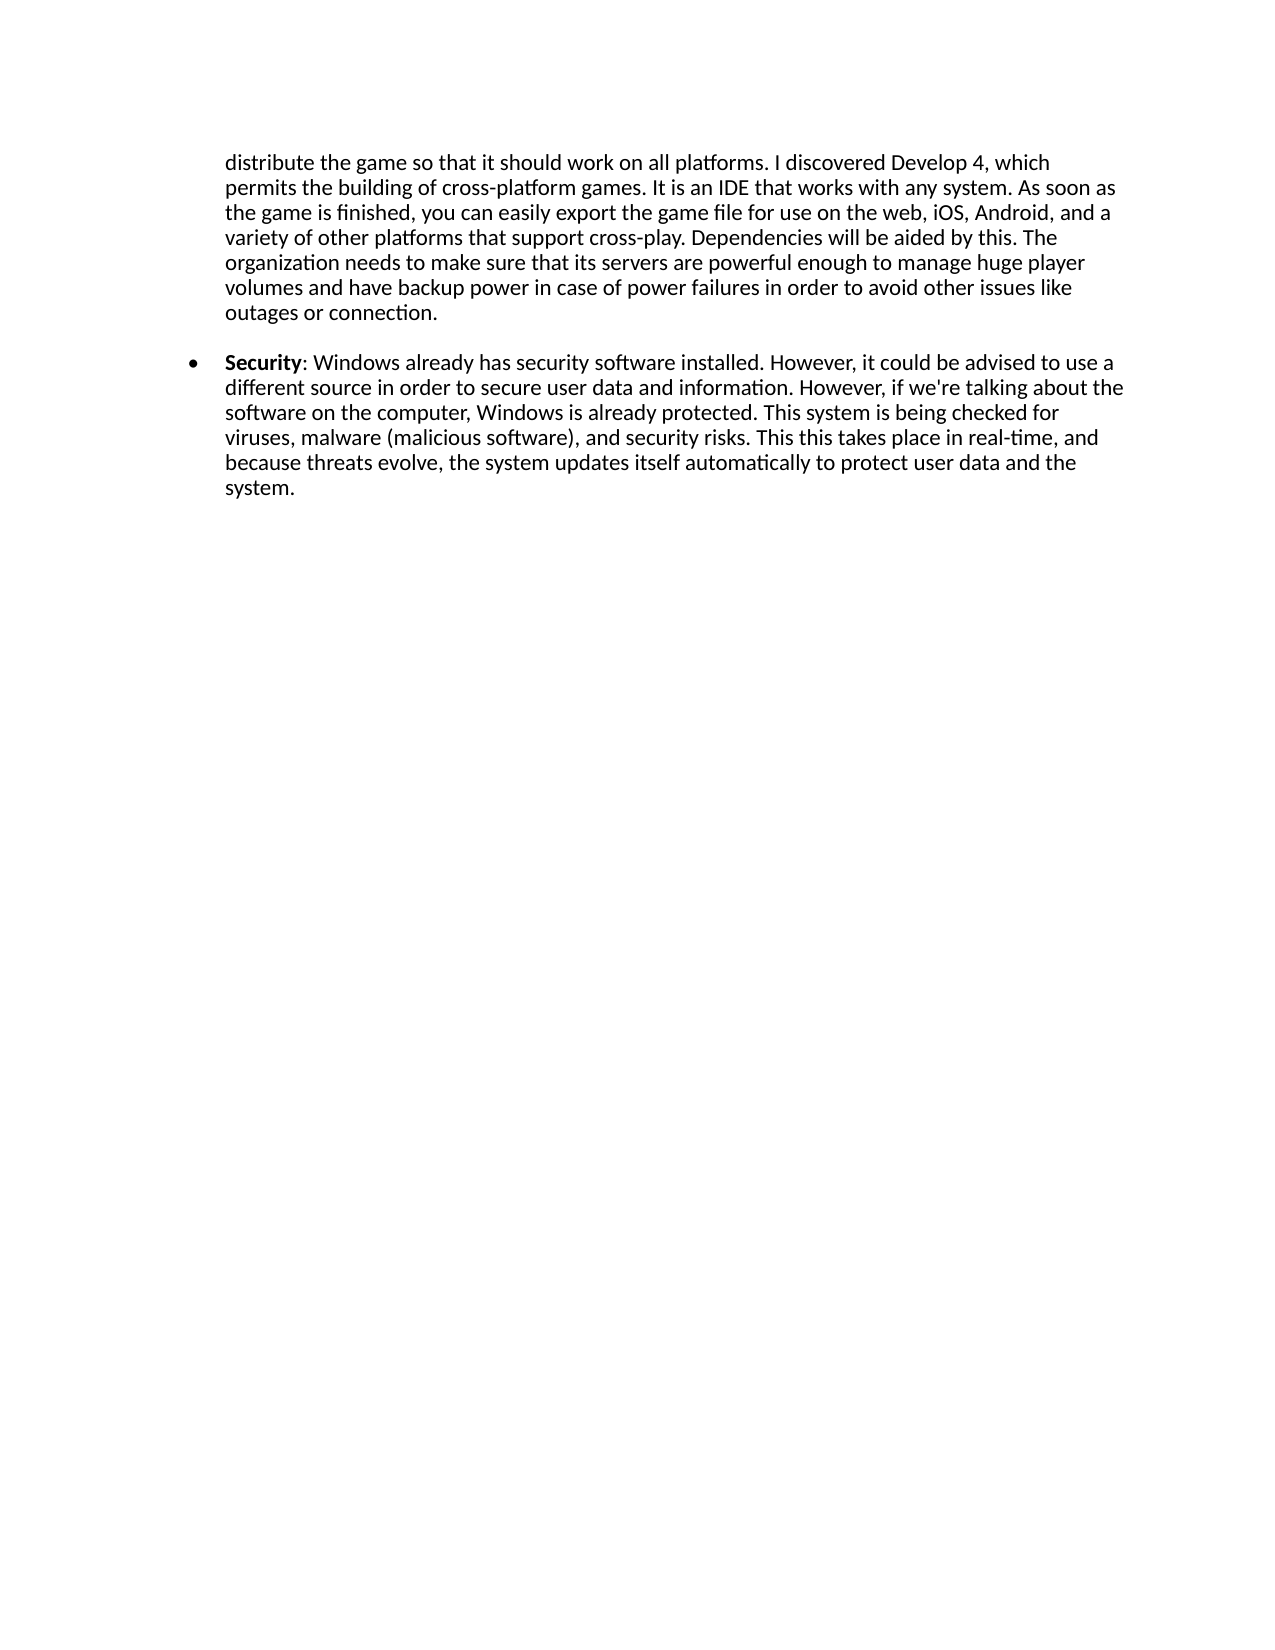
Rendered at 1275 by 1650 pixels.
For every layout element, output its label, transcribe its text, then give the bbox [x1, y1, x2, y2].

list Security: Windows already has security software installed. However, it could be advised to use a different source in order to secure user data and information. However, if we're talking about the software on the computer, Windows is already protected. This system is being checked for viruses, malware (malicious software), and security risks. This this takes place in real-time, and because threats evolve, the system updates itself automatically to protect user data and the system. [187, 350, 1125, 500]
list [187, 150, 1125, 325]
